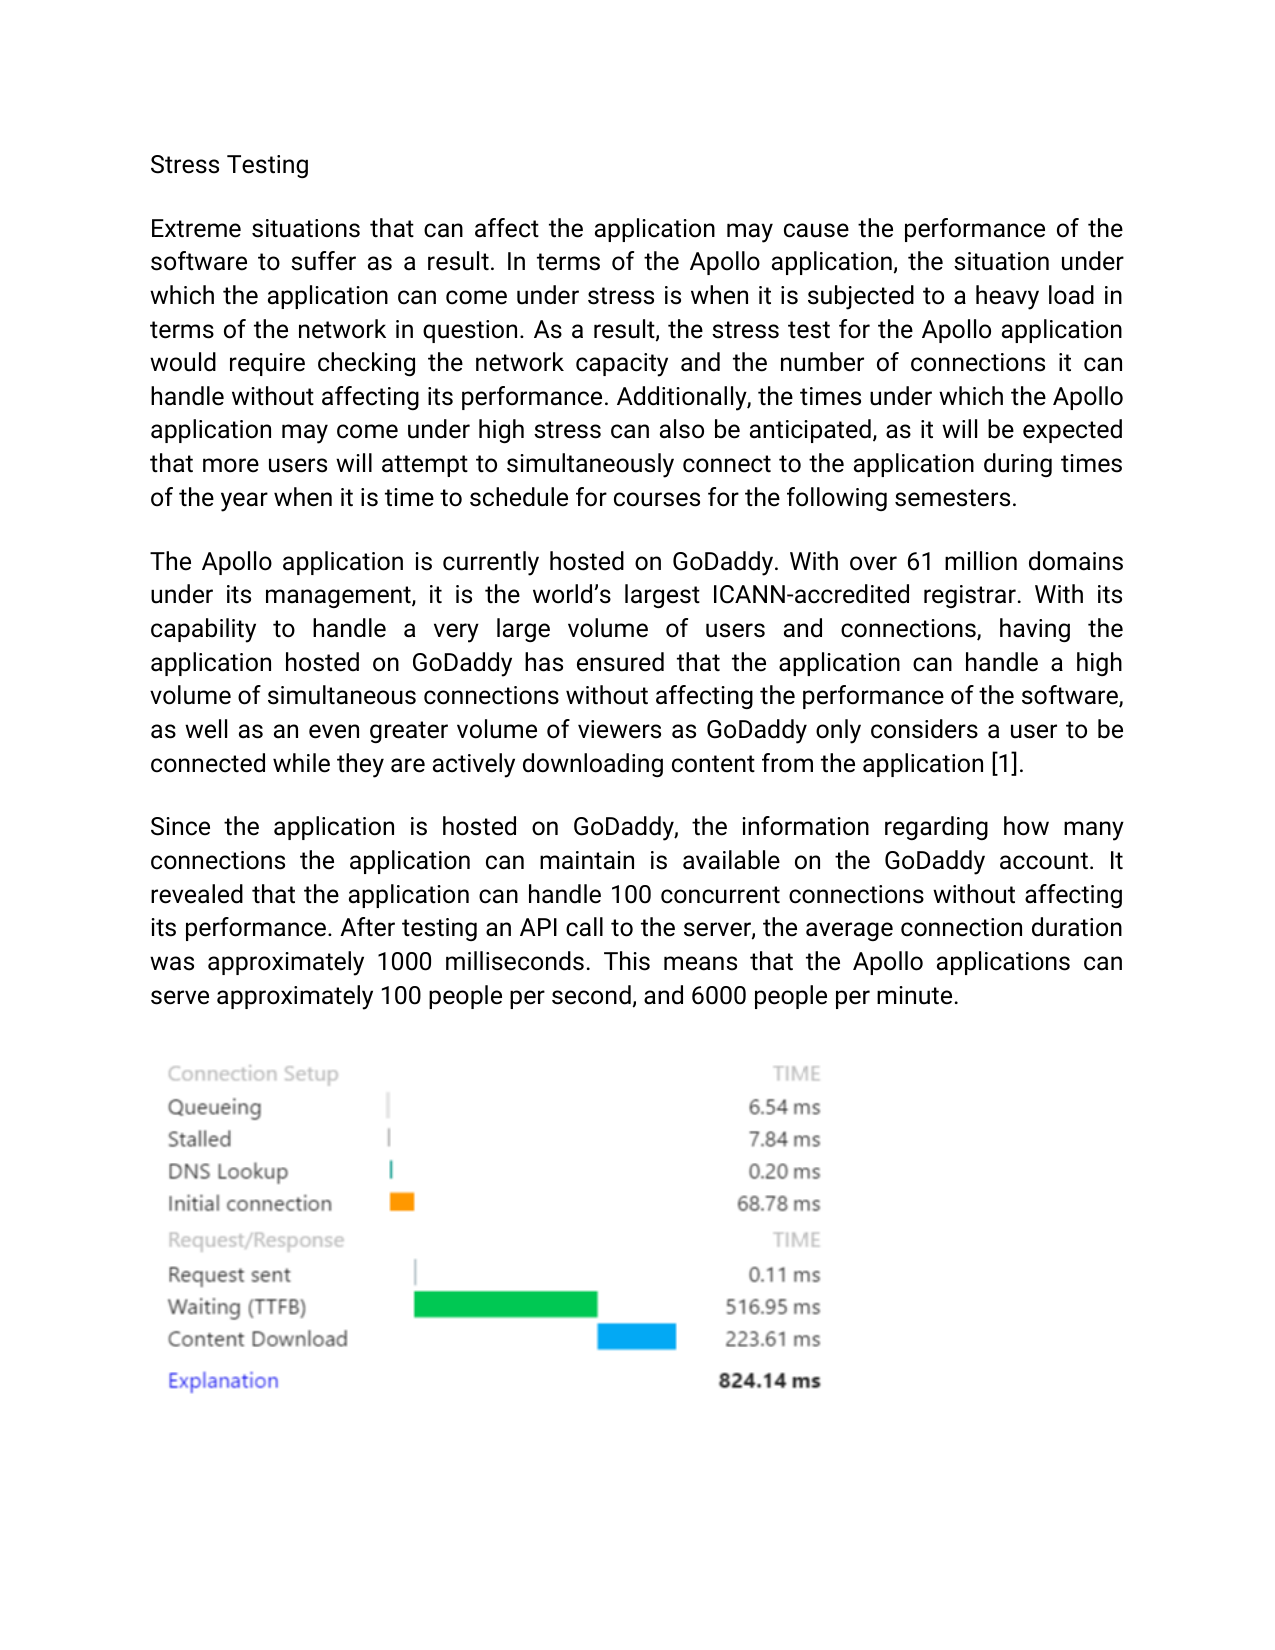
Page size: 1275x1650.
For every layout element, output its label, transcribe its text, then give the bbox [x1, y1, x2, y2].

text Extreme situations that can affect the application may cause the performance of the software to suffer as a result. In terms of the Apollo application, the situation under which the application can come under stress is when it is subjected to a heavy load in terms of the network in question. As a result, the stress test for the Apollo application would require checking the network capacity and the number of connections it can handle without affecting its performance. Additionally, the times under which the Apollo application may come under high stress can also be anticipated, as it will be expected that more users will attempt to simultaneously connect to the application during times of the year when it is time to schedule for courses for the following semesters. [150, 214, 1125, 512]
picture [150, 1044, 846, 1445]
text Stress Testing [150, 150, 1125, 179]
text Since the application is hosted on GoDaddy, the information regarding how many connections the application can maintain is available on the GoDaddy account. It revealed that the application can handle 100 concurrent connections without affecting its performance. After testing an API call to the server, the average connection duration was approximately 1000 milliseconds. This means that the Apollo applications can serve approximately 100 people per second, and 6000 people per minute. [150, 813, 1125, 1010]
text The Apollo application is currently hosted on GoDaddy. With over 61 million domains under its management, it is the world’s largest ICANN-accredited registrar. With its capability to handle a very large volume of users and connections, having the application hosted on GoDaddy has ensured that the application can handle a high volume of simultaneous connections without affecting the performance of the software, as well as an even greater volume of viewers as GoDaddy only considers a user to be connected while they are actively downloading content from the application [1]. [150, 547, 1125, 778]
